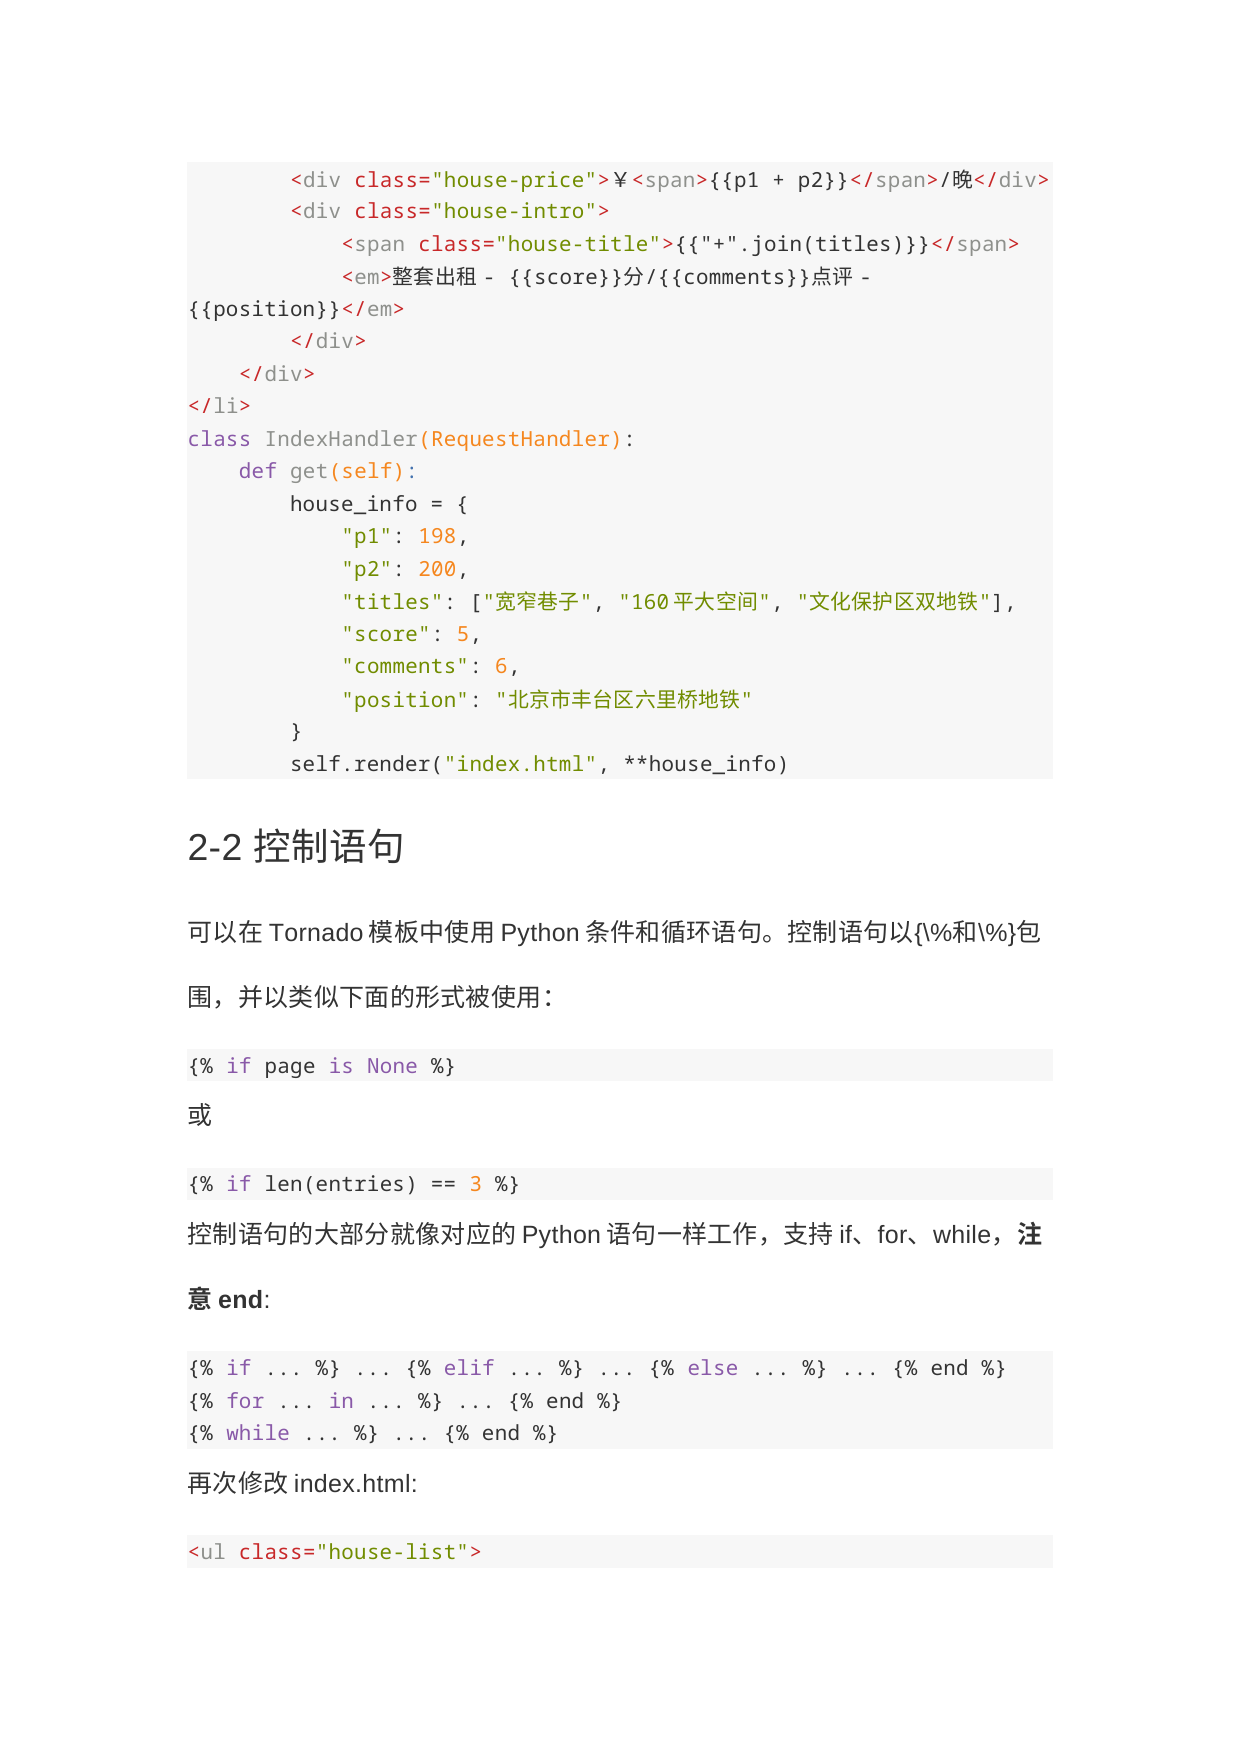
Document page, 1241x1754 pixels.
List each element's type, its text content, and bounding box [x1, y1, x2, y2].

text "score": 5, [187, 617, 1053, 649]
text house_info = { [187, 487, 1053, 519]
text <ul class="house-list"> [187, 1535, 1053, 1568]
text 再次修改index.html: [187, 1449, 1053, 1514]
text 可以在Tornado模板中使用Python条件和循环语句。控制语句以{\%和\%}包围，并以类似下面的形式被使用： [187, 898, 1053, 1028]
text {% if len(entries) == 3 %} [187, 1168, 1053, 1200]
text </div> [187, 357, 1053, 389]
text "position": "北京市丰台区六里桥地铁" [187, 682, 1053, 714]
text } [187, 714, 1053, 747]
text 控制语句的大部分就像对应的Python语句一样工作，支持if、for、while，注意end: [187, 1200, 1053, 1330]
text {% while ... %} ... {% end %} [187, 1416, 1053, 1449]
text {% for ... in ... %} ... {% end %} [187, 1384, 1053, 1416]
text {% if page is None %} [187, 1049, 1053, 1081]
text </li> [187, 389, 1053, 422]
text <em>整套出租 - {{score}}分/{{comments}}点评 - {{position}}</em> [187, 259, 1053, 324]
text {% if ... %} ... {% elif ... %} ... {% else ... %} ... {% end %} [187, 1351, 1053, 1384]
text "comments": 6, [187, 649, 1053, 682]
text <span class="house-title">{{"+".join(titles)}}</span> [187, 227, 1053, 259]
text "titles": ["宽窄巷子", "160平大空间", "文化保护区双地铁"], [187, 584, 1053, 617]
text <div class="house-price">￥<span>{{p1 + p2}}</span>/晚</div> [187, 162, 1053, 194]
text "p1": 198, [187, 519, 1053, 552]
text self.render("index.html", **house_info) [187, 747, 1053, 779]
text class IndexHandler(RequestHandler): [187, 422, 1053, 454]
text <div class="house-intro"> [187, 194, 1053, 227]
text 或 [187, 1081, 1053, 1146]
text </div> [187, 324, 1053, 357]
text "p2": 200, [187, 552, 1053, 584]
subtitle 2-2 控制语句 [187, 811, 1053, 876]
text def get(self): [187, 454, 1053, 487]
